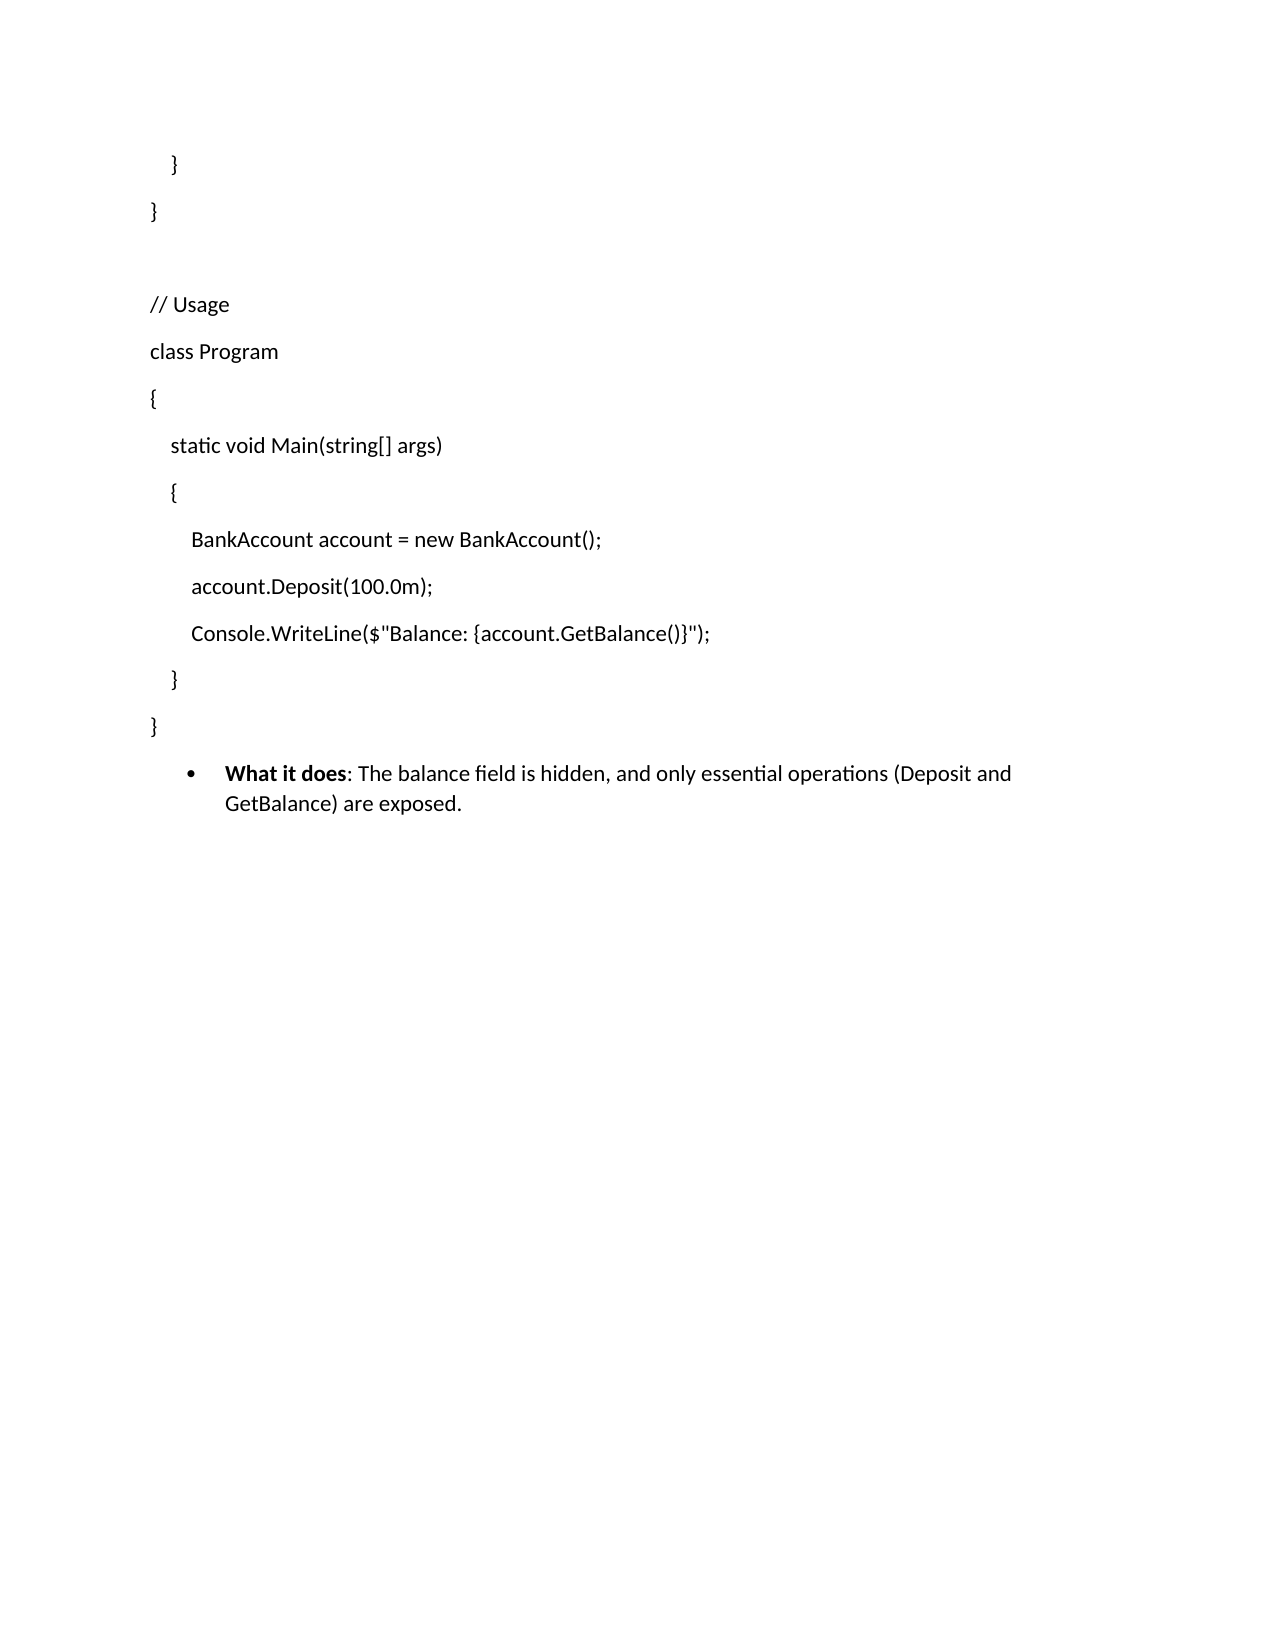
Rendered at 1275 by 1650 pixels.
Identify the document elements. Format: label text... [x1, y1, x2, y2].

text BankAccount account = new BankAccount(); [150, 525, 1125, 553]
text } [150, 666, 1125, 694]
list What it does: The balance field is hidden, and only essential operations (Deposit and GetBalance) are exposed. [187, 759, 1125, 818]
text } [150, 712, 1125, 741]
text class Program [150, 337, 1125, 366]
text } [150, 197, 1125, 225]
text { [150, 478, 1125, 506]
text static void Main(string[] args) [150, 431, 1125, 459]
text // Usage [150, 291, 1125, 319]
text Console.WriteLine($"Balance: {account.GetBalance()}"); [150, 619, 1125, 647]
text { [150, 384, 1125, 412]
text account.Deposit(100.0m); [150, 572, 1125, 600]
text } [150, 150, 1125, 178]
